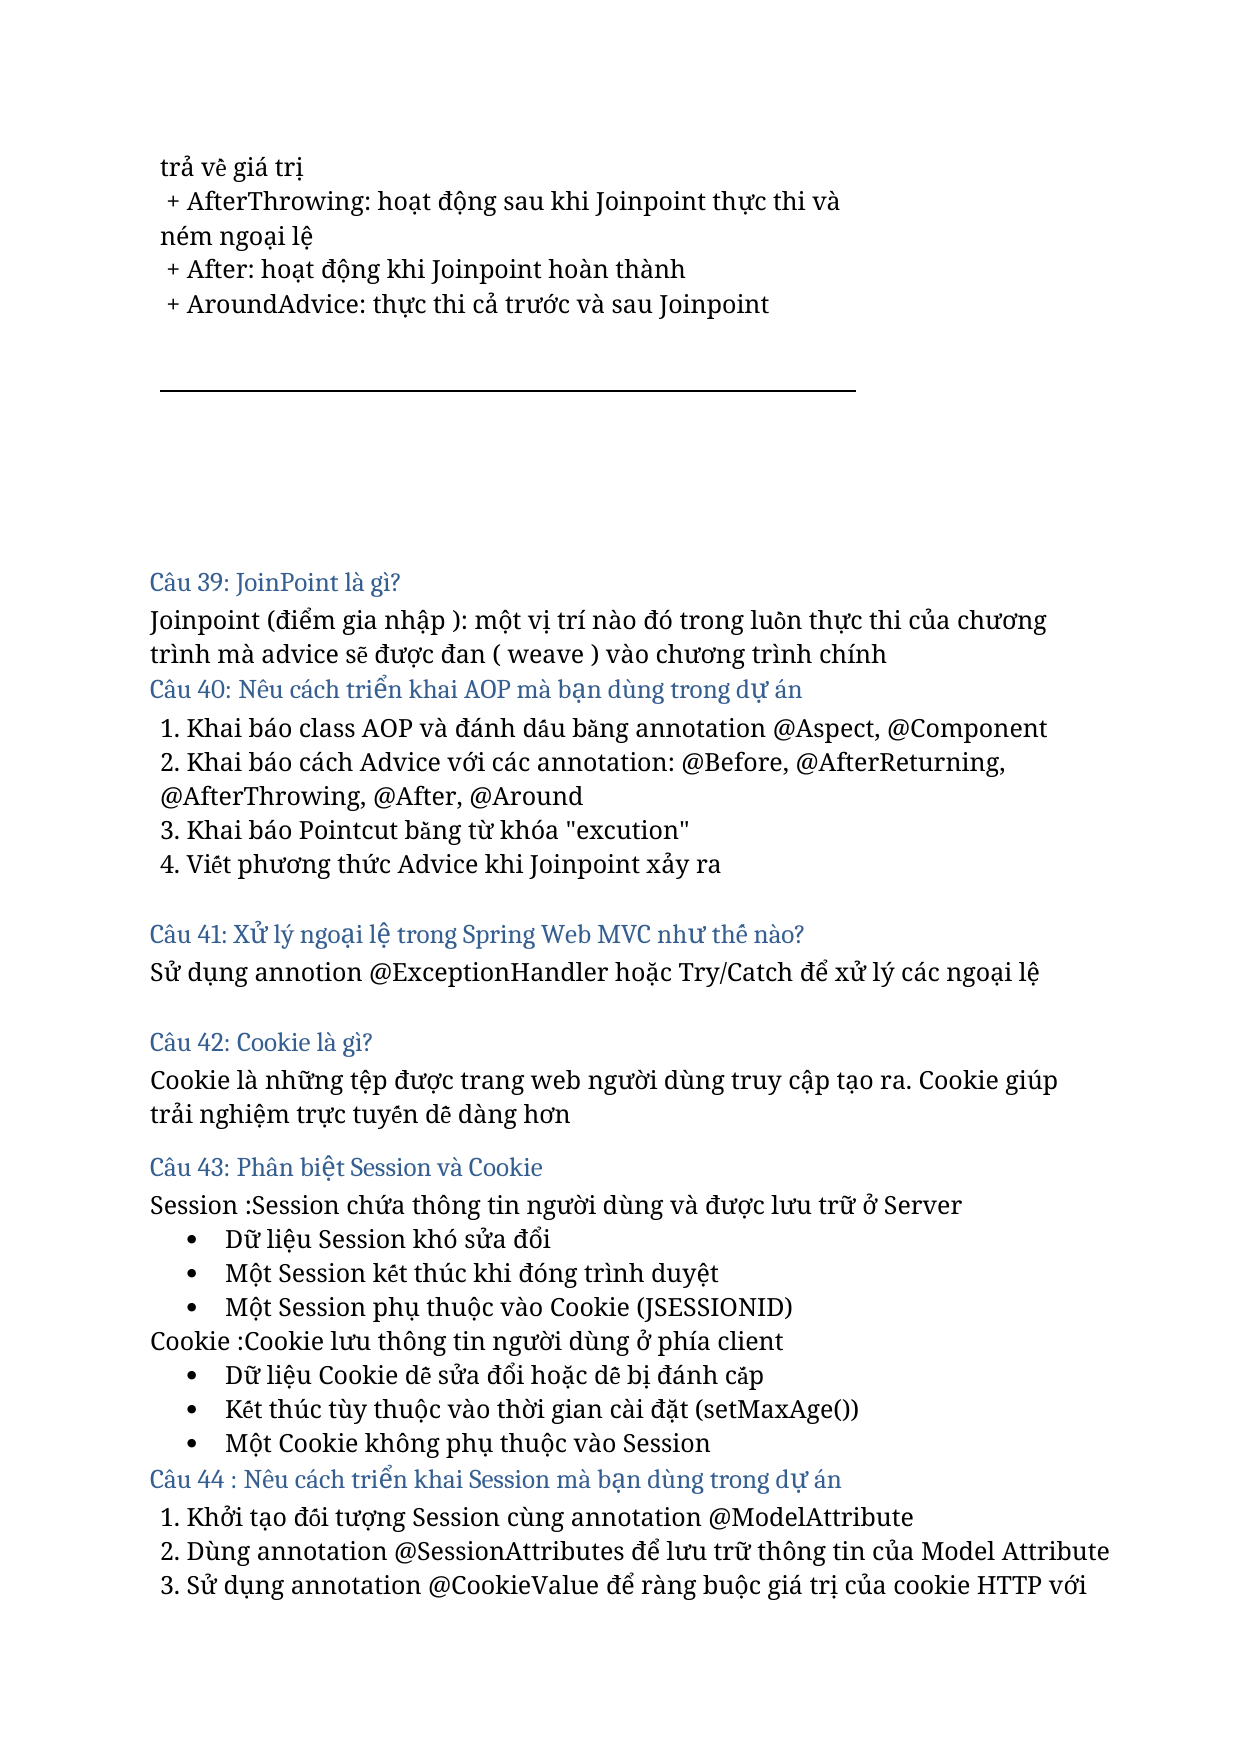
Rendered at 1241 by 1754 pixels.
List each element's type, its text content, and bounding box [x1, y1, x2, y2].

table_header 1. Khai báo class AOP và đánh dấu bằng annotation @Aspect, @Component [149, 710, 1127, 744]
list Dữ liệu Cookie dễ sửa đổi hoặc dễ bị đánh cắp [187, 1358, 1093, 1392]
text Sử dụng annotion @ExceptionHandler hoặc Try/Catch để xử lý các ngoại lệ [150, 954, 1093, 989]
table_cell 3. Khai báo Pointcut bằng từ khóa "excution" [149, 813, 1127, 847]
subtitle Câu 44 : Nêu cách triển khai Session mà bạn dùng trong dự án [150, 1464, 1093, 1495]
table_cell + After: hoạt động khi Joinpoint hoàn thành [149, 252, 867, 286]
subtitle Câu 43: Phân biệt Session và Cookie [150, 1152, 1093, 1183]
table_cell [149, 150, 867, 184]
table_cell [149, 1568, 1127, 1602]
list Một Session kết thúc khi đóng trình duyệt [187, 1255, 1093, 1289]
table_cell 2. Dùng annotation @SessionAttributes để lưu trữ thông tin của Model Attribute [149, 1534, 1127, 1568]
text Session :Session chứa thông tin người dùng và được lưu trữ ở Server [150, 1187, 1093, 1221]
text Joinpoint (điểm gia nhập ): một vị trí nào đó trong luồn thực thi của chương trình mà advice sẽ được đan ( weave ) vào chương trình chính [150, 602, 1093, 670]
text Cookie là những tệp được trang web người dùng truy cập tạo ra. Cookie giúp trải nghiệm trực tuyến dễ dàng hơn [150, 1063, 1093, 1131]
subtitle Câu 39: JoinPoint là gì? [150, 567, 1093, 598]
text Cookie :Cookie lưu thông tin người dùng ở phía client [150, 1323, 1093, 1358]
table_cell + AroundAdvice: thực thi cả trước và sau Joinpoint [149, 286, 867, 562]
list Dữ liệu Session khó sửa đổi [187, 1221, 1093, 1255]
list Một Cookie không phụ thuộc vào Session [187, 1426, 1093, 1460]
list Kết thúc tùy thuộc vào thời gian cài đặt (setMaxAge()) [187, 1392, 1093, 1426]
subtitle Câu 40: Nêu cách triển khai AOP mà bạn dùng trong dự án [150, 674, 1093, 706]
table_cell 4. Viết phương thức Advice khi Joinpoint xảy ra [149, 847, 1127, 881]
subtitle Câu 41: Xử lý ngoại lệ trong Spring Web MVC như thế nào? [150, 919, 1093, 950]
subtitle Câu 42: Cookie là gì? [150, 1027, 1093, 1058]
table_header 1. Khởi tạo đối tượng Session cùng annotation @ModelAttribute [149, 1500, 1127, 1534]
table_cell + AfterThrowing: hoạt động sau khi Joinpoint thực thi và ném ngoại lệ [149, 184, 867, 252]
list Một Session phụ thuộc vào Cookie (JSESSIONID) [187, 1289, 1093, 1323]
table_cell 2. Khai báo cách Advice với các annotation: @Before, @AfterReturning, @AfterThrowing, @After, @Around [149, 744, 1127, 812]
